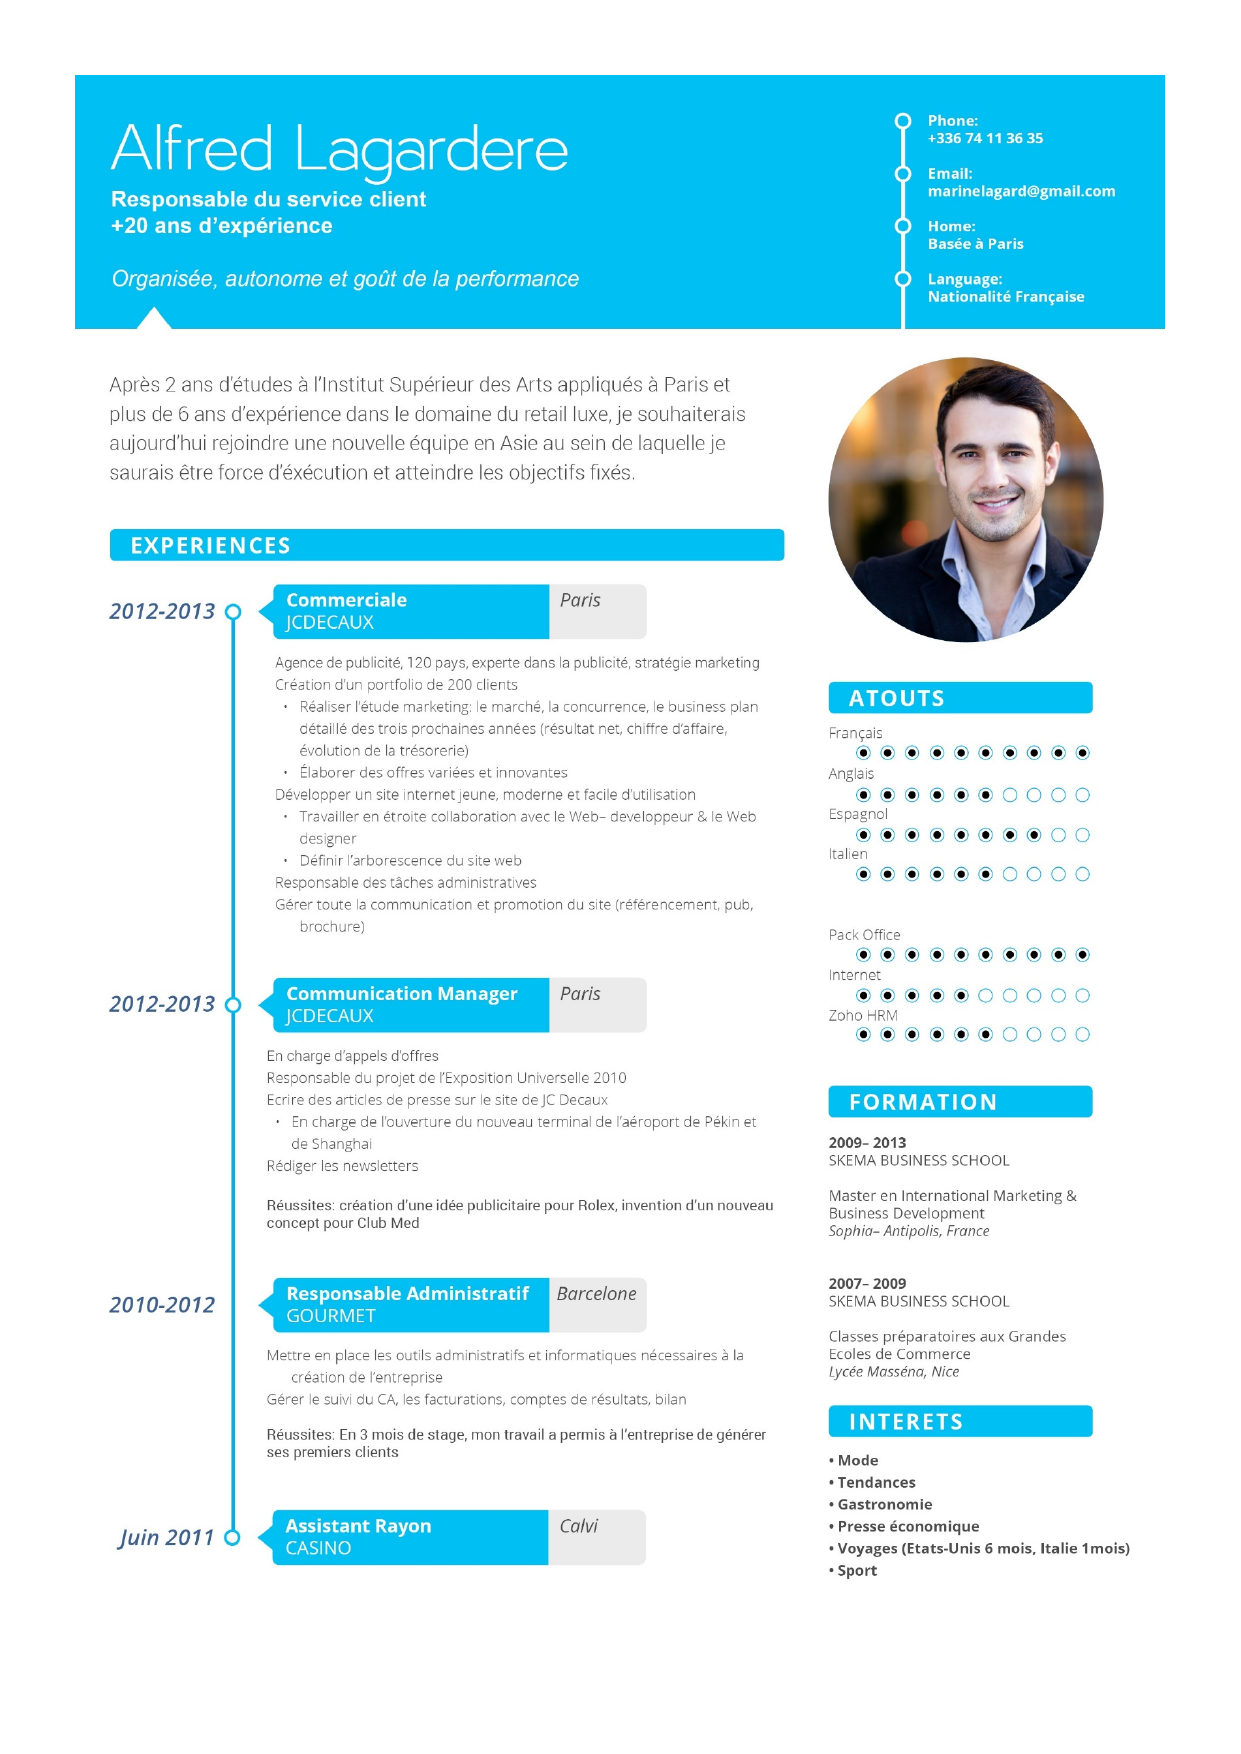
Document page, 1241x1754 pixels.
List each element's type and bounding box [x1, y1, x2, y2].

picture [113, 270, 171, 290]
picture [989, 238, 997, 248]
picture [205, 138, 237, 170]
picture [976, 238, 983, 249]
picture [1016, 291, 1084, 305]
picture [389, 191, 404, 206]
picture [200, 218, 211, 233]
picture [929, 291, 1010, 302]
picture [153, 191, 247, 212]
picture [75, 113, 1166, 1617]
picture [334, 191, 362, 206]
picture [403, 270, 426, 286]
picture [429, 138, 445, 169]
picture [929, 115, 977, 126]
picture [545, 274, 579, 286]
picture [125, 217, 147, 233]
picture [111, 124, 152, 169]
picture [239, 272, 256, 286]
picture [165, 124, 182, 169]
picture [929, 274, 1001, 288]
picture [330, 274, 340, 286]
picture [407, 192, 426, 206]
picture [362, 138, 392, 185]
picture [219, 221, 229, 233]
picture [966, 133, 973, 143]
picture [518, 138, 533, 169]
picture [269, 195, 280, 206]
picture [112, 221, 123, 231]
picture [231, 218, 332, 238]
picture [256, 274, 322, 286]
picture [929, 238, 970, 249]
picture [178, 270, 212, 286]
picture [482, 270, 543, 286]
picture [929, 221, 971, 231]
picture [354, 272, 396, 290]
picture [433, 271, 449, 286]
picture [330, 138, 357, 171]
picture [447, 124, 477, 171]
picture [157, 124, 161, 169]
picture [255, 191, 266, 206]
picture [370, 191, 386, 207]
picture [155, 221, 191, 233]
picture [998, 238, 1023, 249]
picture [396, 138, 424, 171]
picture [173, 275, 177, 285]
picture [929, 168, 971, 179]
picture [226, 274, 236, 286]
picture [298, 124, 326, 169]
picture [938, 133, 961, 143]
picture [1028, 133, 1043, 143]
picture [342, 272, 347, 286]
picture [456, 274, 480, 290]
picture [188, 138, 203, 169]
picture [974, 133, 981, 143]
picture [536, 138, 567, 170]
picture [1007, 133, 1022, 143]
picture [482, 138, 513, 170]
picture [1082, 188, 1115, 196]
picture [929, 185, 1080, 200]
picture [988, 133, 992, 143]
picture [313, 195, 331, 206]
picture [241, 124, 271, 171]
picture [113, 191, 150, 207]
picture [996, 133, 1000, 143]
picture [288, 195, 310, 206]
